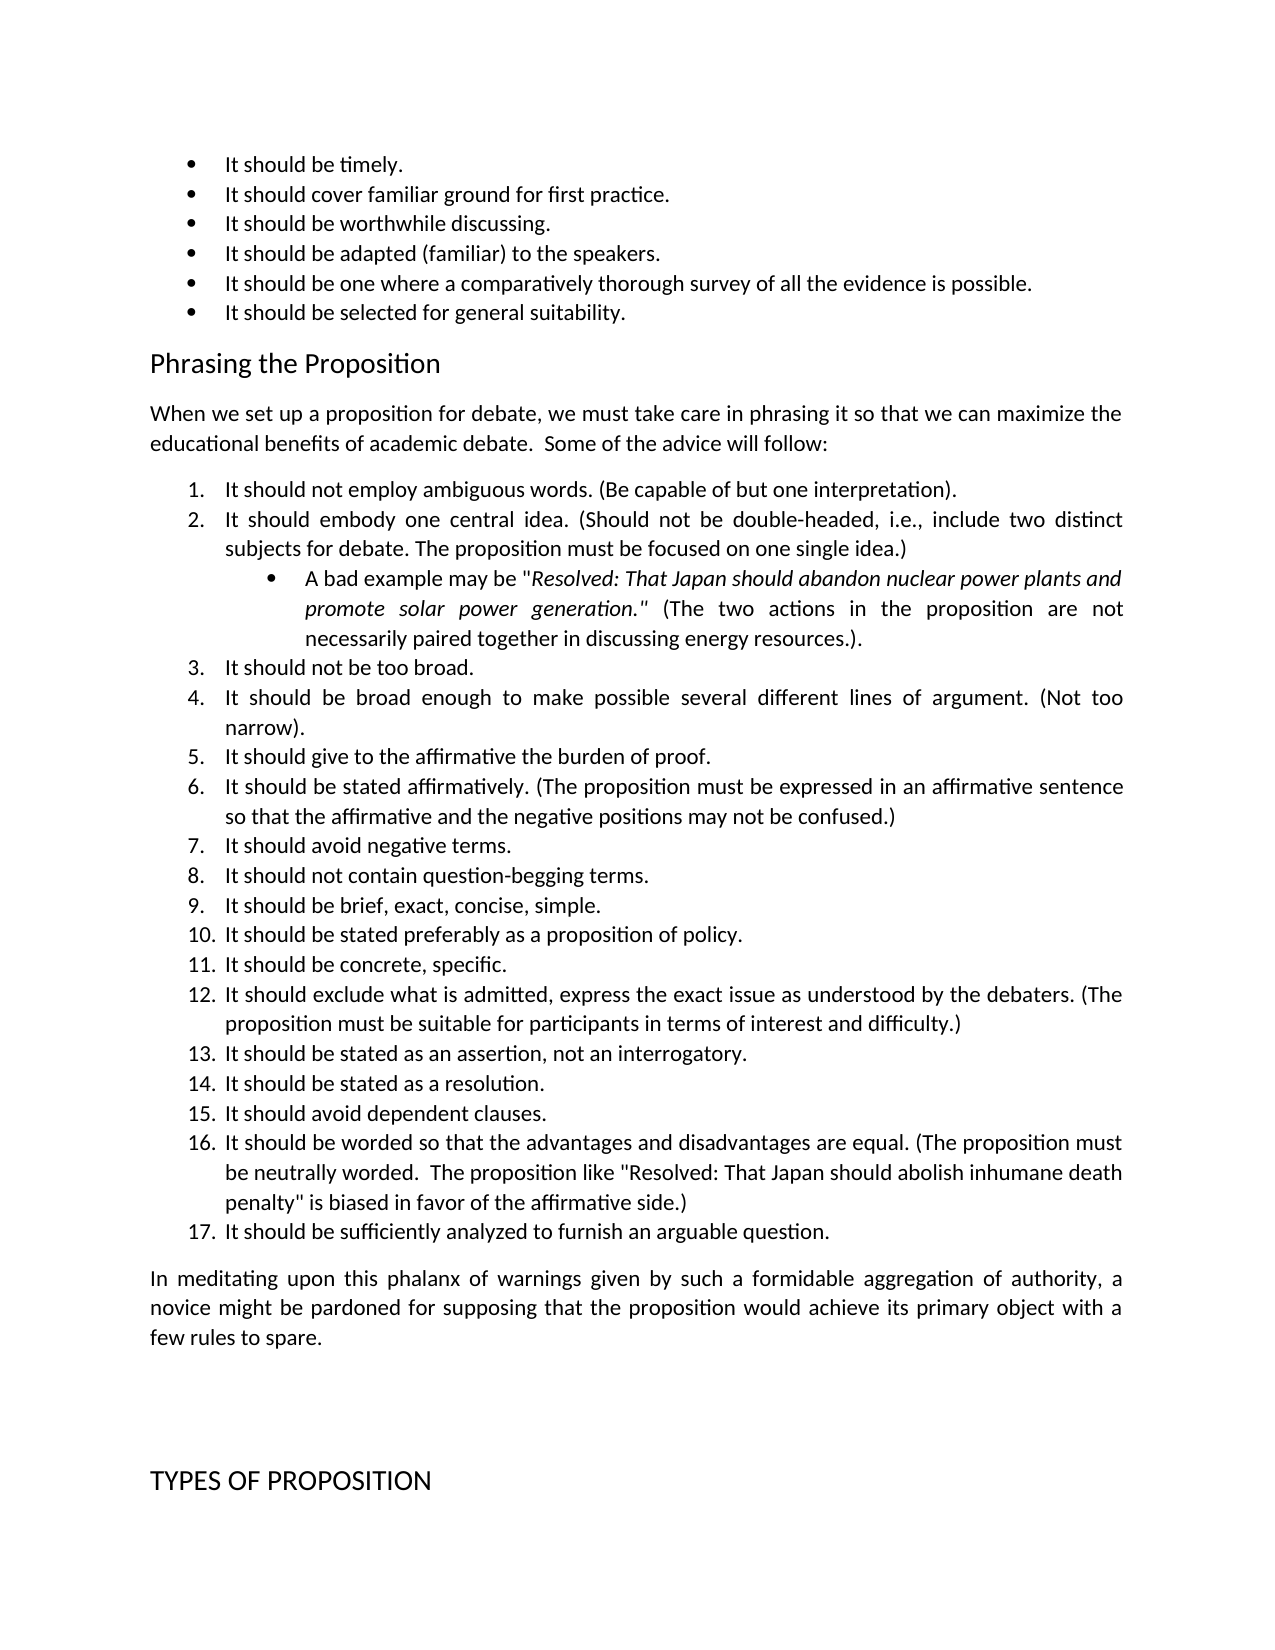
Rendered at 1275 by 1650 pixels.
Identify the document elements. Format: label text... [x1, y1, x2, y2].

list It should avoid dependent clauses. [187, 1099, 1125, 1127]
list It should avoid negative terms. [187, 831, 1125, 859]
text In meditating upon this phalanx of warnings given by such a formidable aggregation of authority, a novice might be pardoned for supposing that the proposition would achieve its primary object with a few rules to spare. [150, 1264, 1125, 1351]
list It should be timely. [187, 150, 1125, 178]
list It should be stated preferably as a proposition of policy. [187, 921, 1125, 948]
list It should be selected for general suitability. [187, 298, 1125, 326]
list It should be worded so that the advantages and disadvantages are equal. (The proposition must be neutrally worded. The proposition like "Resolved: That Japan should abolish inhumane death penalty" is biased in favor of the affirmative side.) [187, 1128, 1125, 1216]
text TYPES OF PROPOSITION [150, 1462, 1125, 1498]
list It should be one where a comparatively thorough survey of all the evidence is possible. [187, 269, 1125, 297]
list It should cover familiar ground for first practice. [187, 180, 1125, 208]
list It should be adapted (familiar) to the speakers. [187, 239, 1125, 267]
list It should embody one central idea. (Should not be double-headed, i.e., include two distinct subjects for debate. The proposition must be focused on one single idea.) [187, 505, 1125, 563]
list It should be stated as an assertion, not an interrogatory. [187, 1039, 1125, 1067]
list It should be stated affirmatively. (The proposition must be expressed in an affirmative sentence so that the affirmative and the negative positions may not be confused.) [187, 772, 1125, 830]
list It should be stated as a resolution. [187, 1069, 1125, 1097]
list It should be worthwhile discussing. [187, 209, 1125, 237]
list It should not contain question-begging terms. [187, 861, 1125, 889]
list A bad example may be "Resolved: That Japan should abandon nuclear power plants and promote solar power generation." (The two actions in the proposition are not necessarily paired together in discussing energy resources.). [267, 564, 1125, 652]
list It should not be too broad. [187, 653, 1125, 681]
list It should not employ ambiguous words. (Be capable of but one interpretation). [187, 475, 1125, 503]
list It should give to the affirmative the burden of proof. [187, 742, 1125, 770]
text When we set up a proposition for debate, we must take care in phrasing it so that we can maximize the educational benefits of academic debate. Some of the advice will follow: [150, 399, 1125, 457]
list It should be brief, exact, concise, simple. [187, 891, 1125, 919]
list It should be sufficiently analyzed to furnish an arguable question. [187, 1217, 1125, 1245]
list It should be concrete, specific. [187, 950, 1125, 978]
text Phrasing the Proposition [150, 345, 1125, 380]
list It should be broad enough to make possible several different lines of argument. (Not too narrow). [187, 683, 1125, 741]
list It should exclude what is admitted, express the exact issue as understood by the debaters. (The proposition must be suitable for participants in terms of interest and difficulty.) [187, 980, 1125, 1038]
